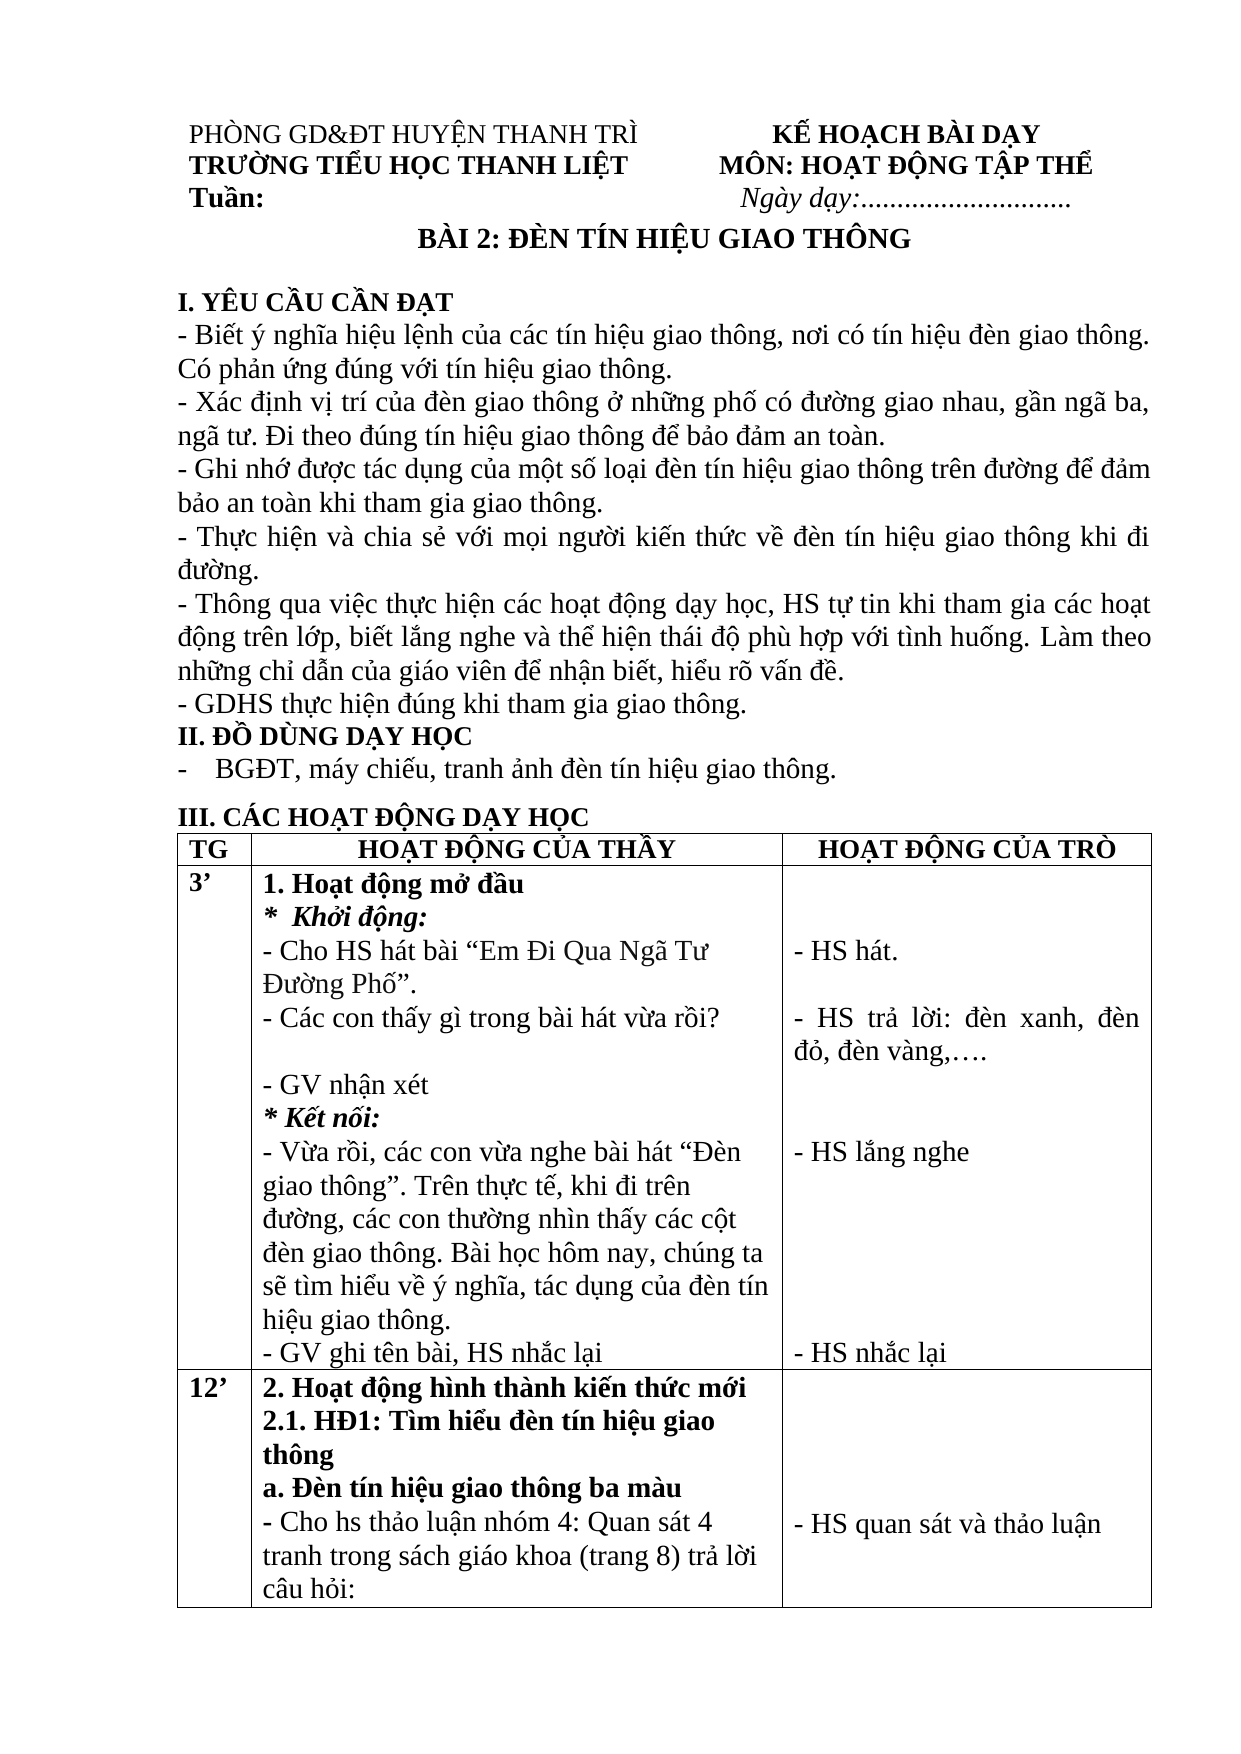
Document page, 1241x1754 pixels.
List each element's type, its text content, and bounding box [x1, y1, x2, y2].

text II. ĐỒ DÙNG DẠY HỌC [177, 720, 1152, 751]
table_cell - HS hát. - HS trả lời: đèn xanh, đèn đỏ, đèn vàng,…. - HS lắng nghe - HS nhắc lại [783, 866, 1151, 1369]
table_header PHÒNG GD&ĐT HUYỆN THANH TRÌ TRƯỜNG TIỂU HỌC THANH LIỆT Tuần: [177, 118, 661, 222]
text - Thông qua việc thực hiện các hoạt động dạy học, HS tự tin khi tham gia các hoạt động trên lớp, biết lắng nghe và thể hiện thái độ phù hợp với tình huống. Làm theo những chỉ dẫn của giáo viên để nhận biết, hiểu rõ vấn đề. [177, 586, 1152, 686]
text - Thực hiện và chia sẻ với mọi người kiến thức về đèn tín hiệu giao thông khi đi đường. [177, 519, 1152, 586]
text I. YÊU CẦU CẦN ĐẠT [177, 286, 1152, 317]
text BÀI 2: ĐÈN TÍN HIỆU GIAO THÔNG [177, 222, 1152, 255]
table_cell 1. Hoạt động mở đầu * Khởi động: - Cho HS hát bài “Em Đi Qua Ngã Tư Đường Phố”. - Các con thấy gì trong bài hát vừa rồi? - GV nhận xét * Kết nối: - Vừa rồi, các con vừa nghe bài hát “Đèn giao thông”. Trên thực tế, khi đi trên đường, các con thường nhìn thấy các cột đèn giao thông. Bài học hôm nay, chúng ta sẽ tìm hiểu về ý nghĩa, tác dụng của đèn tín hiệu giao thông. - GV ghi tên bài, HS nhắc lại [252, 866, 782, 1369]
table_header TG [178, 834, 251, 865]
text - GDHS thực hiện đúng khi tham gia giao thông. [177, 686, 1152, 720]
text III. CÁC HOẠT ĐỘNG DẠY HỌC [177, 801, 1152, 832]
table_header HOẠT ĐỘNG CỦA TRÒ [783, 834, 1151, 865]
table_header KẾ HOẠCH BÀI DẠY MÔN: HOẠT ĐỘNG TẬP THỂ Ngày dạy:............................. [661, 118, 1152, 222]
table_cell 12’ [178, 1370, 251, 1607]
text - Xác định vị trí của đèn giao thông ở những phố có đường giao nhau, gần ngã ba, ngã tư. Đi theo đúng tín hiệu giao thông để bảo đảm an toàn. [177, 384, 1152, 452]
table_header HOẠT ĐỘNG CỦA THẦY [252, 834, 782, 865]
text - Biết ý nghĩa hiệu lệnh của các tín hiệu giao thông, nơi có tín hiệu đèn giao thông. Có phản ứng đúng với tín hiệu giao thông. [177, 317, 1152, 384]
text - Ghi nhớ được tác dụng của một số loại đèn tín hiệu giao thông trên đường để đảm bảo an toàn khi tham gia giao thông. [177, 452, 1152, 519]
list BGĐT, máy chiếu, tranh ảnh đèn tín hiệu giao thông. [177, 751, 1152, 784]
table_cell 3’ [178, 866, 251, 1369]
